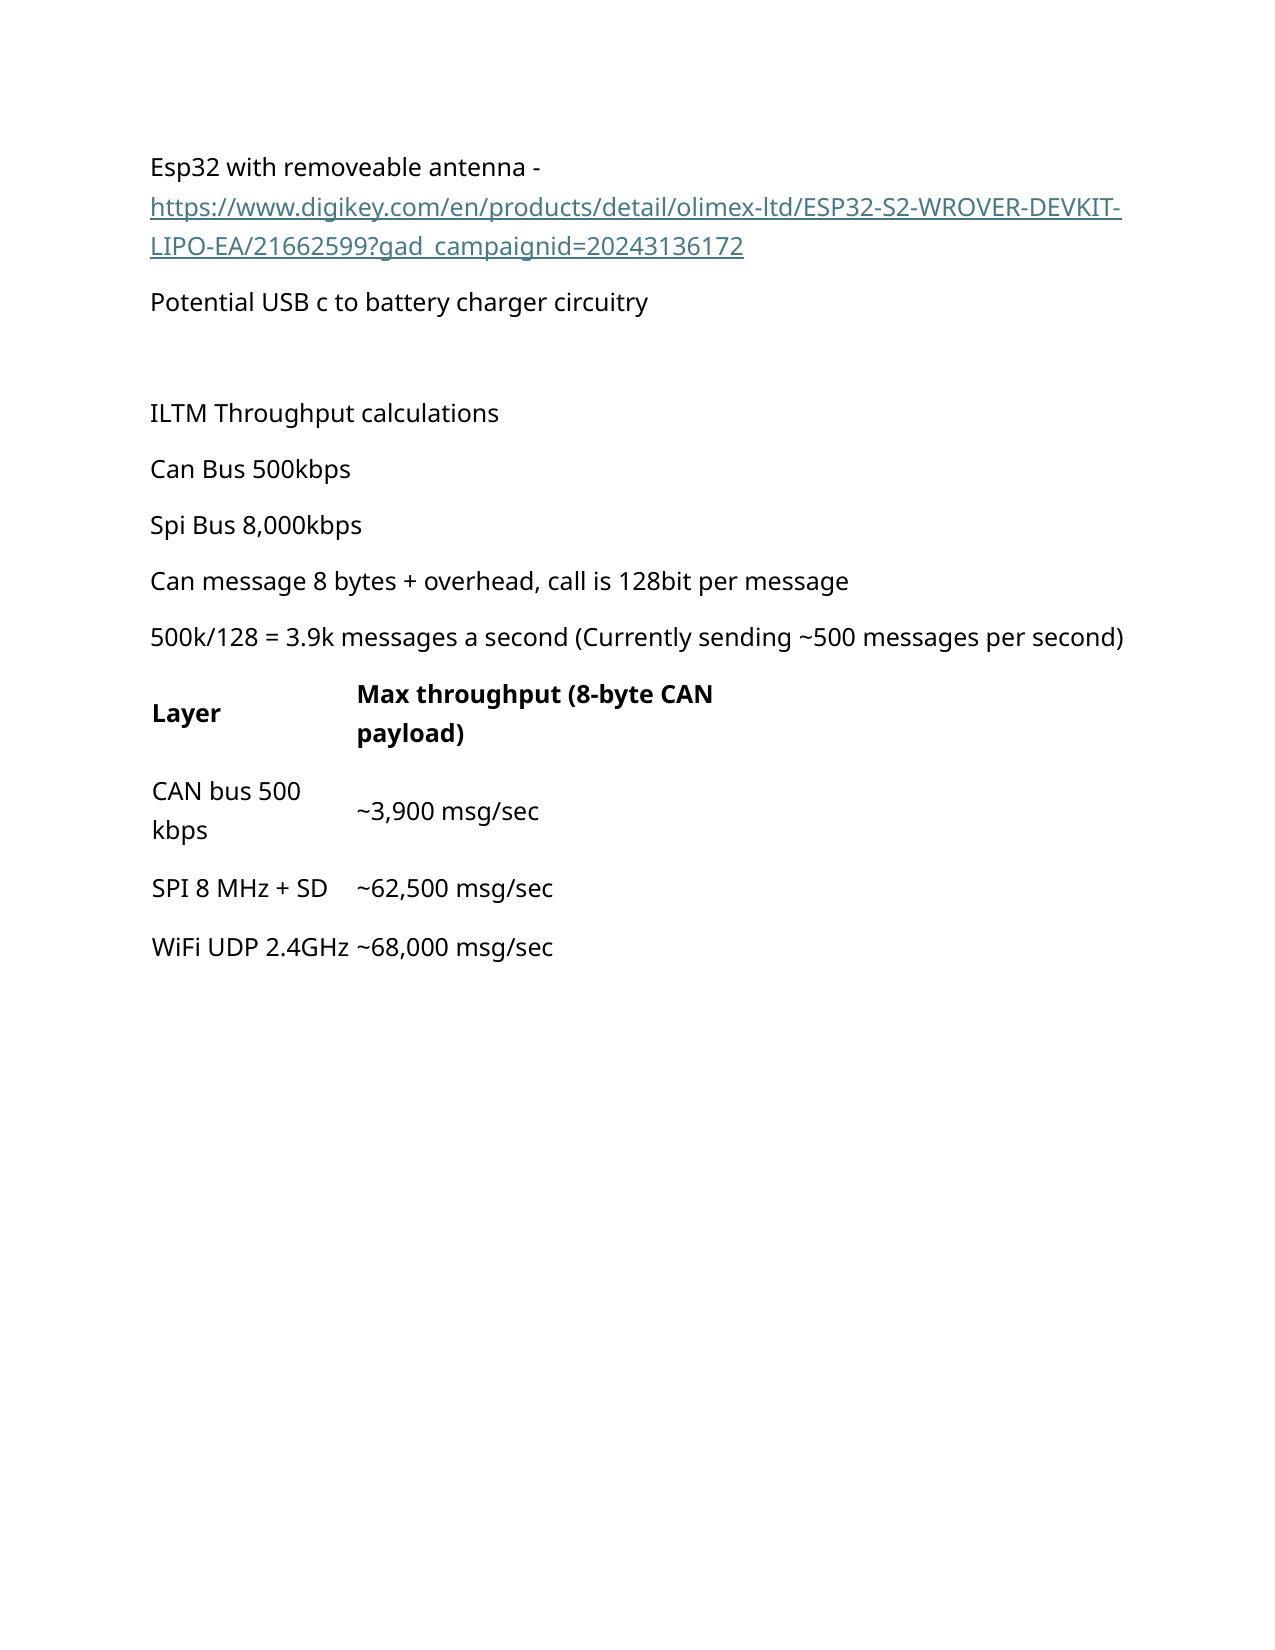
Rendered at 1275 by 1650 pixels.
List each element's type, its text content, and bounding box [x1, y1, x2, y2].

text Can message 8 bytes + overhead, call is 128bit per message [150, 563, 1125, 597]
text Potential USB c to battery charger circuitry [150, 284, 1125, 318]
text Esp32 with removeable antenna - https://www.digikey.com/en/products/detail/olimex-ltd/ESP32-S2-WROVER-DEVKIT-LIPO-EA/21662599?gad_campaignid=20243136172 [150, 150, 1125, 262]
table_header Layer [150, 675, 355, 772]
text Spi Bus 8,000kbps [150, 507, 1125, 542]
table_cell ~68,000 msg/sec [355, 928, 784, 986]
text Can Bus 500kbps [150, 452, 1125, 486]
text 500k/128 = 3.9k messages a second (Currently sending ~500 messages per second) [150, 619, 1125, 653]
table_cell WiFi UDP 2.4GHz [150, 928, 355, 986]
table_cell SPI 8 MHz + SD [150, 870, 355, 928]
table_cell CAN bus 500 kbps [150, 772, 355, 869]
table_cell ~3,900 msg/sec [355, 772, 784, 869]
table_header Max throughput (8-byte CAN payload) [355, 675, 784, 772]
table_cell ~62,500 msg/sec [355, 870, 784, 928]
text ILTM Throughput calculations [150, 396, 1125, 430]
